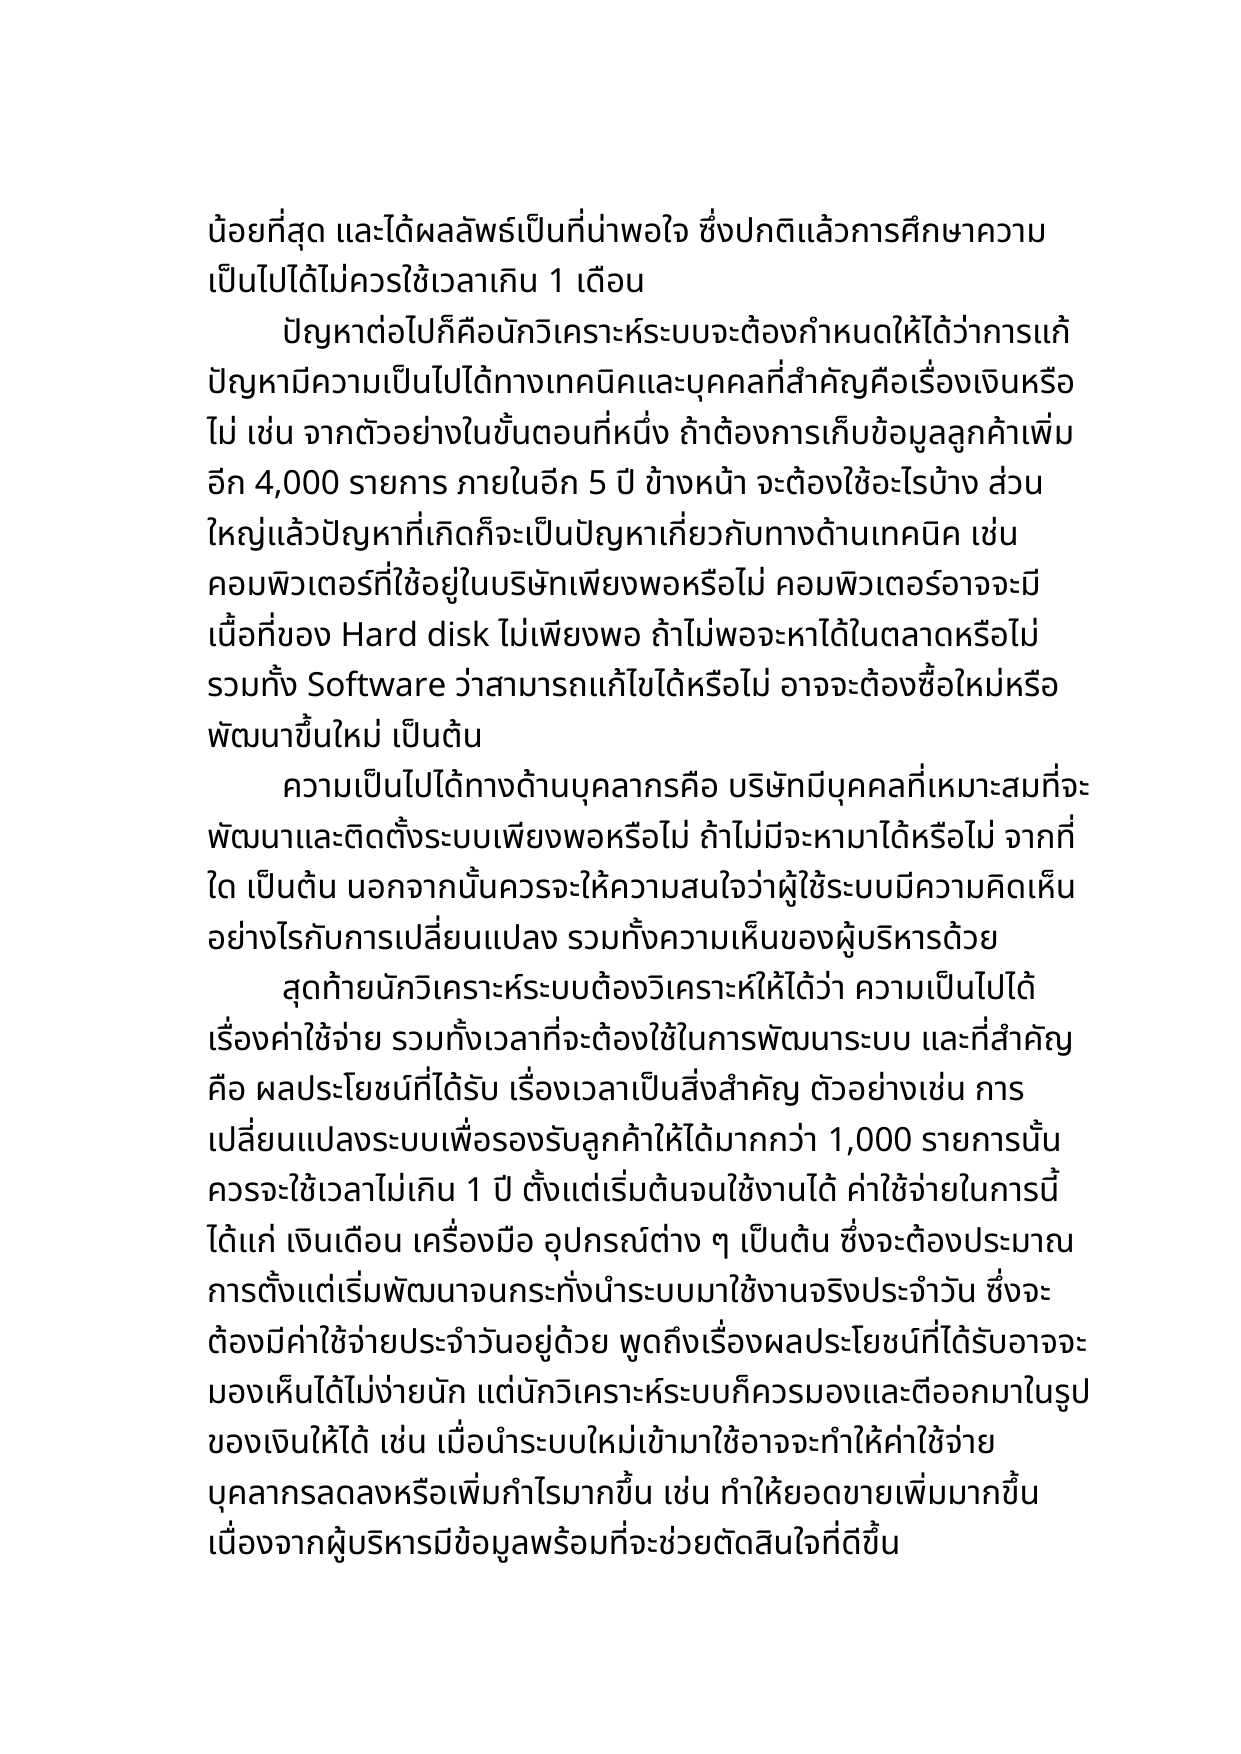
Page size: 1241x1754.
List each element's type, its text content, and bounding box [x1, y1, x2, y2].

text ปัญหาต่อไปก็คือนักวิเคราะห์ระบบจะต้องกำหนดให้ได้ว่าการแก้ปัญหามีความเป็นไปได้ทางเทคนิคและบุคคลที่สำคัญคือเรื่องเงินหรือไม่ เช่น จากตัวอย่างในขั้นตอนที่หนึ่ง ถ้าต้องการเก็บข้อมูลลูกค้าเพิ่มอีก 4,000 รายการ ภายในอีก 5 ปี ข้างหน้า จะต้องใช้อะไรบ้าง ส่วนใหญ่แล้วปัญหาที่เกิดก็จะเป็นปัญหาเกี่ยวกับทางด้านเทคนิค เช่น คอมพิวเตอร์ที่ใช้อยู่ในบริษัทเพียงพอหรือไม่ คอมพิวเตอร์อาจจะมีเนื้อที่ของ Hard disk ไม่เพียงพอ ถ้าไม่พอจะหาได้ในตลาดหรือไม่ รวมทั้ง Software ว่าสามารถแก้ไขได้หรือไม่ อาจจะต้องซื้อใหม่หรือพัฒนาขึ้นใหม่ เป็นต้น [207, 308, 1092, 762]
text สุดท้ายนักวิเคราะห์ระบบต้องวิเคราะห์ให้ได้ว่า ความเป็นไปได้เรื่องค่าใช้จ่าย รวมทั้งเวลาที่จะต้องใช้ในการพัฒนาระบบ และที่สำคัญคือ ผลประโยชน์ที่ได้รับ เรื่องเวลาเป็นสิ่งสำคัญ ตัวอย่างเช่น การเปลี่ยนแปลงระบบเพื่อรองรับลูกค้าให้ได้มากกว่า 1,000 รายการนั้นควรจะใช้เวลาไม่เกิน 1 ปี ตั้งแต่เริ่มต้นจนใช้งานได้ ค่าใช้จ่ายในการนี้ได้แก่ เงินเดือน เครื่องมือ อุปกรณ์ต่าง ๆ เป็นต้น ซึ่งจะต้องประมาณการตั้งแต่เริ่มพัฒนาจนกระทั่งนำระบบมาใช้งานจริงประจำวัน ซึ่งจะต้องมีค่าใช้จ่ายประจำวันอยู่ด้วย พูดถึงเรื่องผลประโยชน์ที่ได้รับอาจจะมองเห็นได้ไม่ง่ายนัก แต่นักวิเคราะห์ระบบก็ควรมองและตีออกมาในรูปของเงินให้ได้ เช่น เมื่อนำระบบใหม่เข้ามาใช้อาจจะทำให้ค่าใช้จ่ายบุคลากรลดลงหรือเพิ่มกำไรมากขึ้น เช่น ทำให้ยอดขายเพิ่มมากขึ้น เนื่องจากผู้บริหารมีข้อมูลพร้อมที่จะช่วยตัดสินใจที่ดีขึ้น [207, 964, 1092, 1570]
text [207, 207, 1092, 308]
text ความเป็นไปได้ทางด้านบุคลากรคือ บริษัทมีบุคคลที่เหมาะสมที่จะพัฒนาและติดตั้งระบบเพียงพอหรือไม่ ถ้าไม่มีจะหามาได้หรือไม่ จากที่ใด เป็นต้น นอกจากนั้นควรจะให้ความสนใจว่าผู้ใช้ระบบมีความคิดเห็นอย่างไรกับการเปลี่ยนแปลง รวมทั้งความเห็นของผู้บริหารด้วย [207, 762, 1092, 964]
